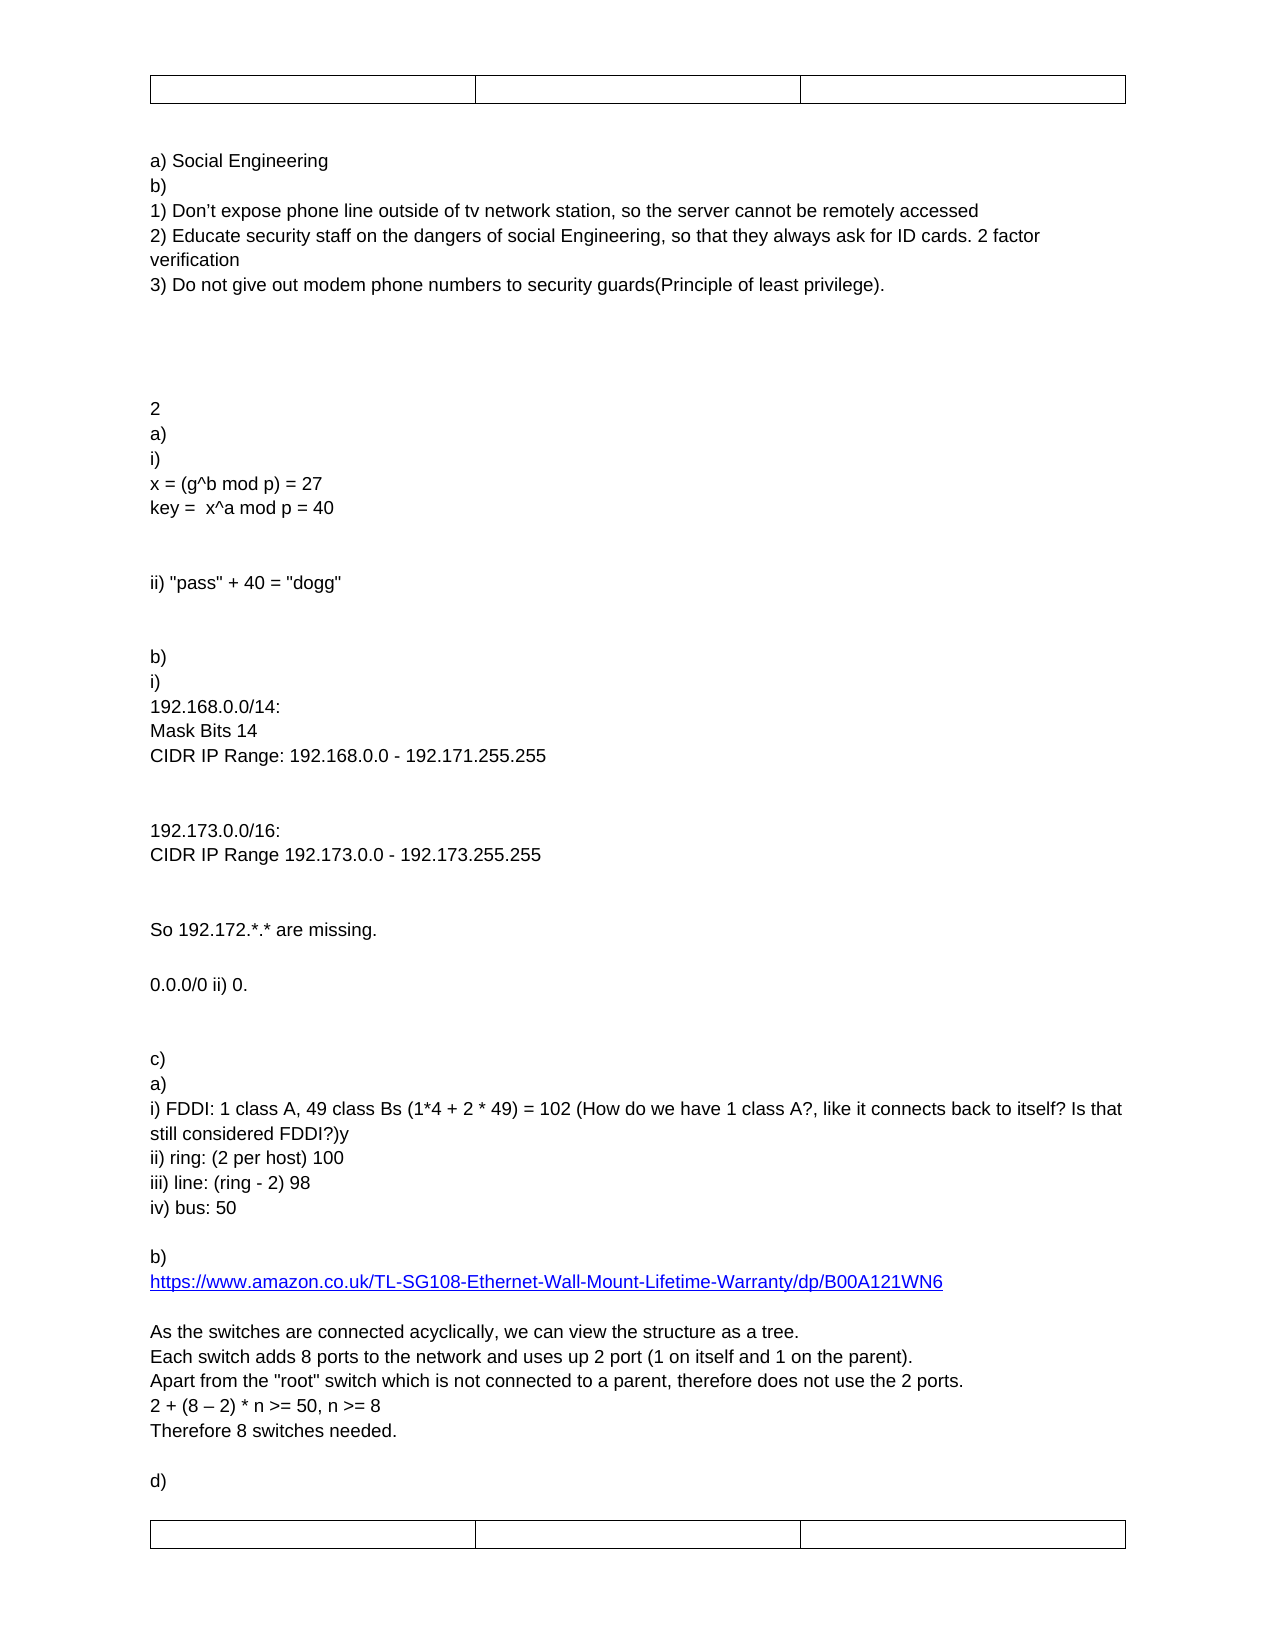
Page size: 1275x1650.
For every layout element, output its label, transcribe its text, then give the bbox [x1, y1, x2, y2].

text a) [150, 423, 1125, 444]
text key = x^a mod p = 40 [150, 497, 1125, 519]
text a) [150, 1073, 1125, 1094]
text 192.168.0.0/14: [150, 695, 1125, 717]
text 2 [150, 398, 1125, 419]
text i) FDDI: 1 class A, 49 class Bs (1*4 + 2 * 49) = 102 (How do we have 1 class A?, like it connects back to itself? Is that still considered FDDI?)y [150, 1097, 1125, 1144]
text Each switch adds 8 ports to the network and uses up 2 port (1 on itself and 1 on the parent). [150, 1345, 1125, 1367]
text 1) Don’t expose phone line outside of tv network station, so the server cannot be remotely accessed [150, 199, 1125, 221]
text c) [150, 1048, 1125, 1069]
text As the switches are connected acyclically, we can view the structure as a tree. [150, 1321, 1125, 1342]
text Apart from the "root" switch which is not connected to a parent, therefore does not use the 2 ports. [150, 1370, 1125, 1392]
text 2) Educate security staff on the dangers of social Engineering, so that they always ask for ID cards. 2 factor verification [150, 224, 1125, 271]
text b) [150, 646, 1125, 667]
text 3) Do not give out modem phone numbers to security guards(Principle of least privilege). [150, 274, 1125, 296]
text CIDR IP Range 192.173.0.0 - 192.173.255.255 [150, 844, 1125, 866]
text i) [150, 447, 1125, 469]
text Mask Bits 14 [150, 720, 1125, 742]
text d) [150, 1469, 1125, 1491]
text b) [150, 175, 1125, 196]
text 0.0.0/0 ii) 0. [150, 973, 1125, 995]
text iii) line: (ring - 2) 98 [150, 1172, 1125, 1193]
text So 192.172.*.* are missing. [150, 918, 1125, 940]
text x = (g^b mod p) = 27 [150, 472, 1125, 494]
text ii) "pass" + 40 = "dogg" [150, 571, 1125, 593]
text b) [150, 1246, 1125, 1268]
text 2 + (8 – 2) * n >= 50, n >= 8 [150, 1395, 1125, 1417]
text i) [150, 671, 1125, 692]
text CIDR IP Range: 192.168.0.0 - 192.171.255.255 [150, 745, 1125, 767]
text ii) ring: (2 per host) 100 [150, 1147, 1125, 1169]
text Therefore 8 switches needed. [150, 1420, 1125, 1441]
text 192.173.0.0/16: [150, 819, 1125, 841]
text iv) bus: 50 [150, 1197, 1125, 1218]
text https://www.amazon.co.uk/TL-SG108-Ethernet-Wall-Mount-Lifetime-Warranty/dp/B00A121WN6 [150, 1271, 1125, 1293]
text a) Social Engineering [150, 150, 1125, 172]
